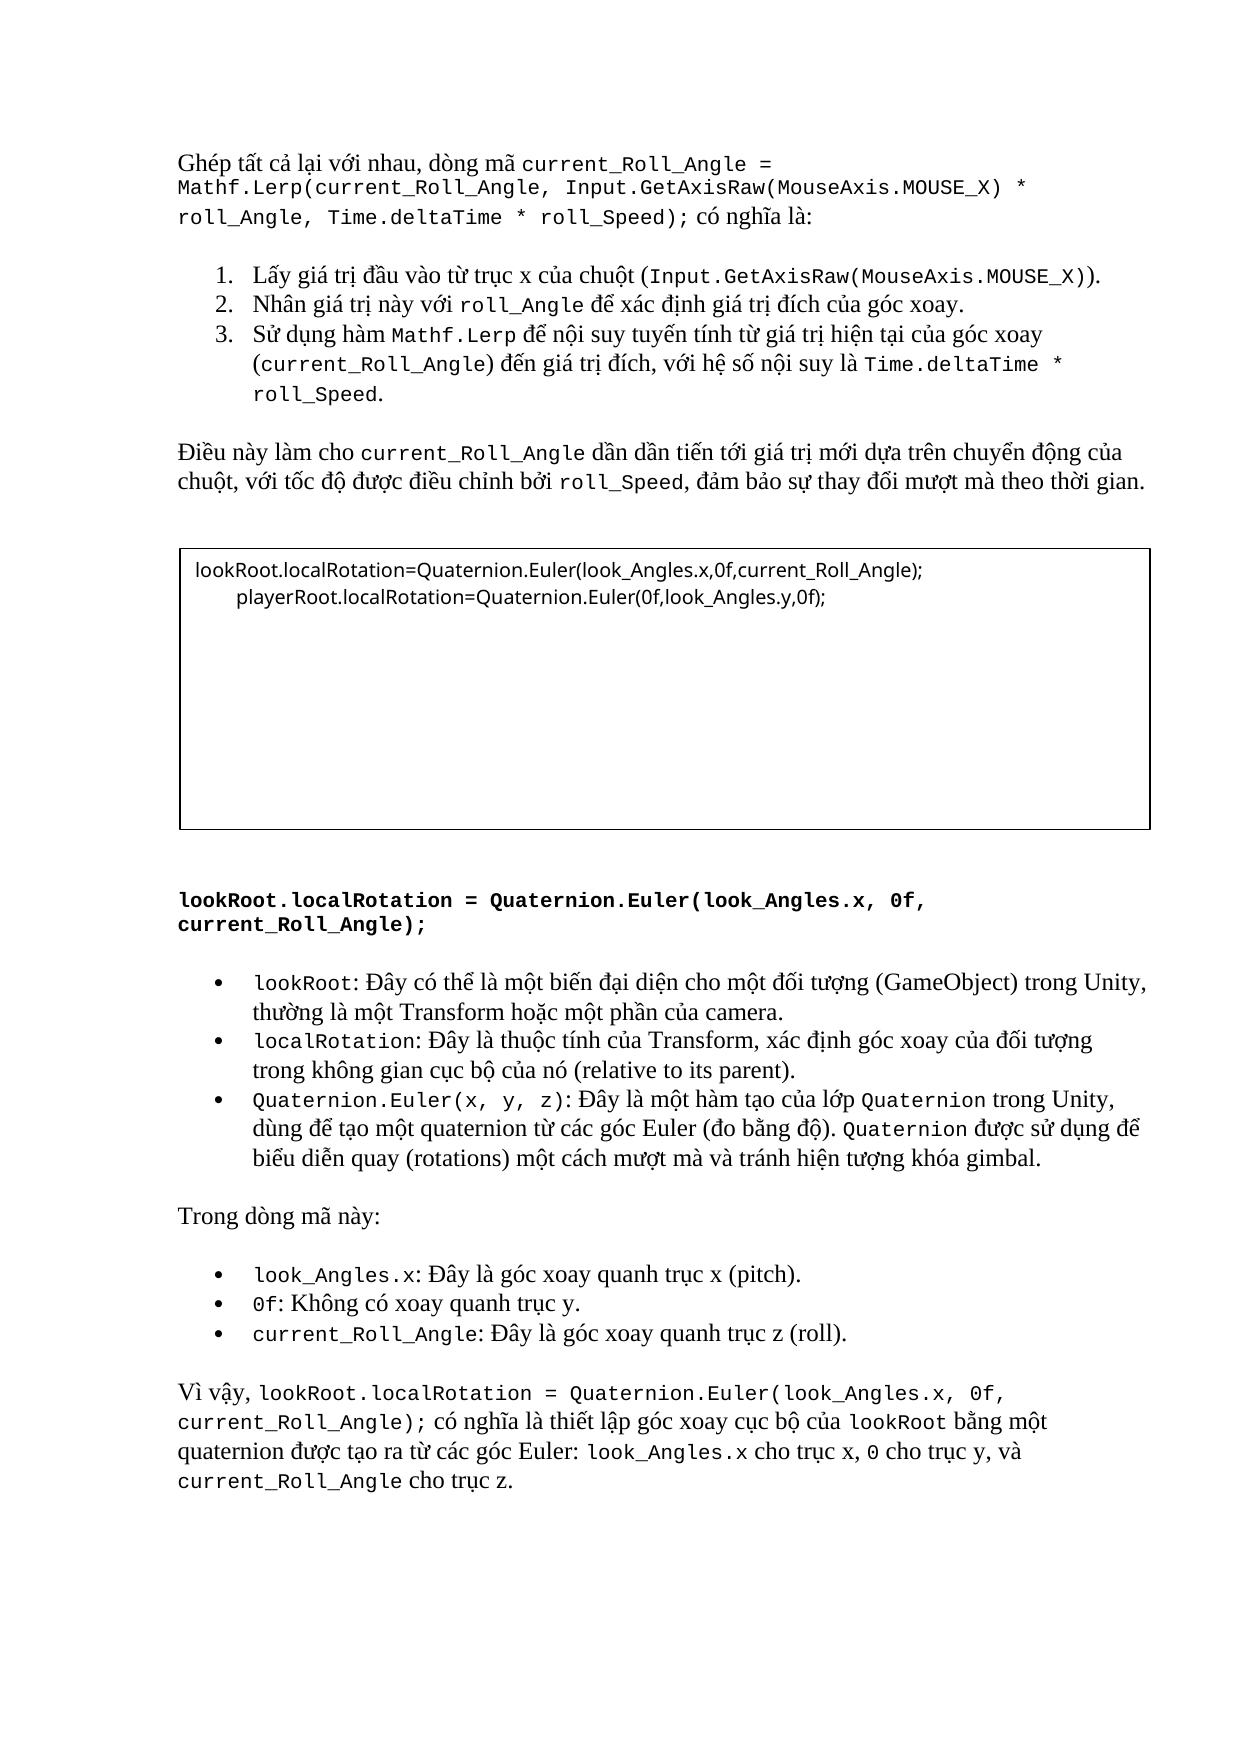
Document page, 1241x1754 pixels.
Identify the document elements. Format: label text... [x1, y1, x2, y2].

text lookRoot.localRotation = Quaternion.Euler(look_Angles.x, 0f, current_Roll_Angle); [177, 891, 1152, 938]
text Ghép tất cả lại với nhau, dòng mã current_Roll_Angle = Mathf.Lerp(current_Roll_Angle, Input.GetAxisRaw(MouseAxis.MOUSE_X) * roll_Angle, Time.deltaTime * roll_Speed); có nghĩa là: [177, 148, 1152, 231]
text Trong dòng mã này: [177, 1201, 1152, 1229]
list lookRoot: Đây có thể là một biến đại diện cho một đối tượng (GameObject) trong Unity, thường là một Transform hoặc một phần của camera. [215, 967, 1152, 1025]
list 0f: Không có xoay quanh trục y. [215, 1288, 1152, 1318]
list localRotation: Đây là thuộc tính của Transform, xác định góc xoay của đối tượng trong không gian cục bộ của nó (relative to its parent). [215, 1025, 1152, 1084]
list Lấy giá trị đầu vào từ trục x của chuột (Input.GetAxisRaw(MouseAxis.MOUSE_X)). [215, 260, 1152, 289]
text Vì vậy, lookRoot.localRotation = Quaternion.Euler(look_Angles.x, 0f, current_Roll_Angle); có nghĩa là thiết lập góc xoay cục bộ của lookRoot bằng một quaternion được tạo ra từ các góc Euler: look_Angles.x cho trục x, 0 cho trục y, và current_Roll_Angle cho trục z. [177, 1377, 1152, 1495]
list Quaternion.Euler(x, y, z): Đây là một hàm tạo của lớp Quaternion trong Unity, dùng để tạo một quaternion từ các góc Euler (đo bằng độ). Quaternion được sử dụng để biểu diễn quay (rotations) một cách mượt mà và tránh hiện tượng khóa gimbal. [215, 1084, 1152, 1172]
text Điều này làm cho current_Roll_Angle dần dần tiến tới giá trị mới dựa trên chuyển động của chuột, với tốc độ được điều chỉnh bởi roll_Speed, đảm bảo sự thay đổi mượt mà theo thời gian. [177, 437, 1152, 496]
list look_Angles.x: Đây là góc xoay quanh trục x (pitch). [215, 1259, 1152, 1288]
list current_Roll_Angle: Đây là góc xoay quanh trục z (roll). [215, 1318, 1152, 1347]
list Sử dụng hàm Mathf.Lerp để nội suy tuyến tính từ giá trị hiện tại của góc xoay (current_Roll_Angle) đến giá trị đích, với hệ số nội suy là Time.deltaTime * roll_Speed. [215, 319, 1152, 408]
list Nhân giá trị này với roll_Angle để xác định giá trị đích của góc xoay. [215, 289, 1152, 319]
